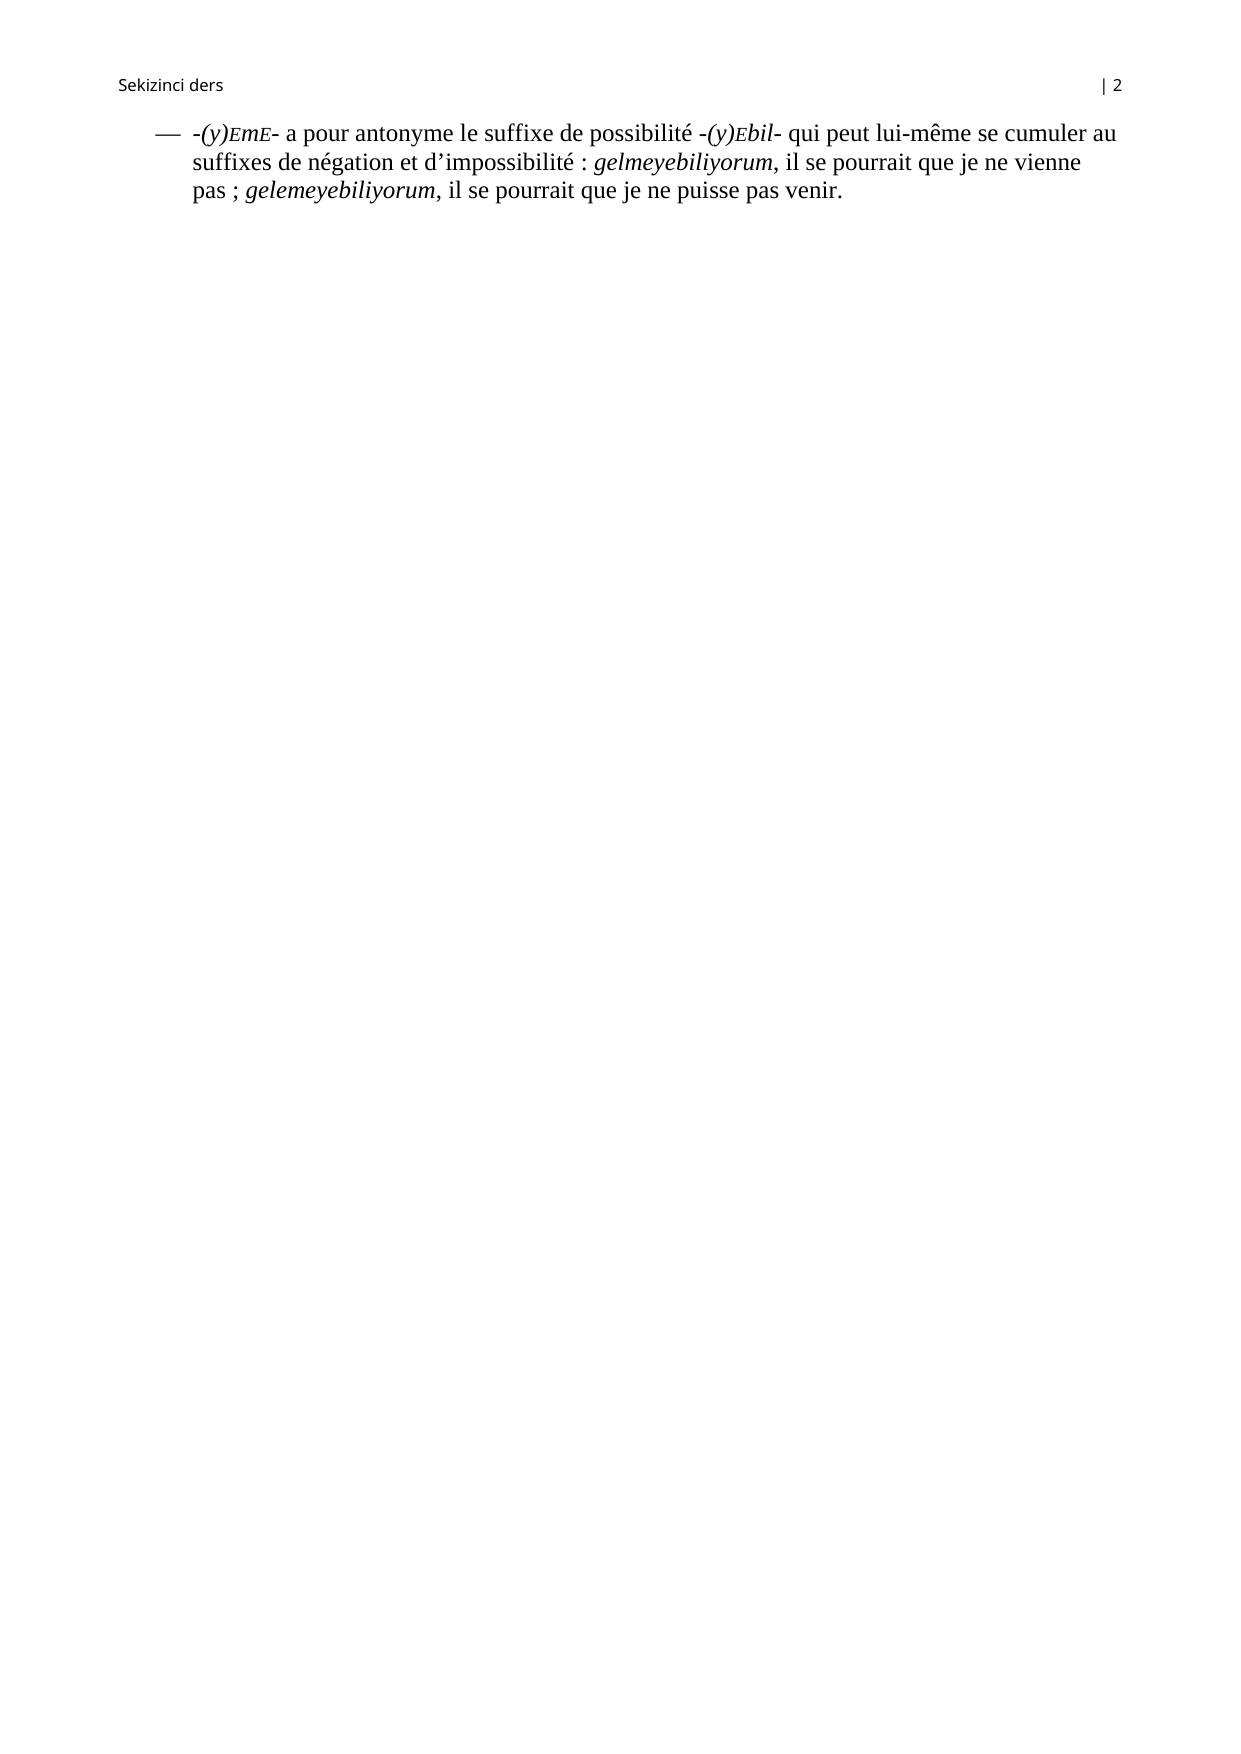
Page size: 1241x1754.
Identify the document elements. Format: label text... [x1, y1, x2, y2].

list -(y)eme- a pour antonyme le suffixe de possibilité -(y)ebil- qui peut lui-même se cumuler au suffixes de négation et d’impossibilité : gelmeyebiliyorum, il se pourrait que je ne vienne pas ; gelemeyebiliyorum, il se pourrait que je ne puisse pas venir. [155, 118, 1122, 204]
